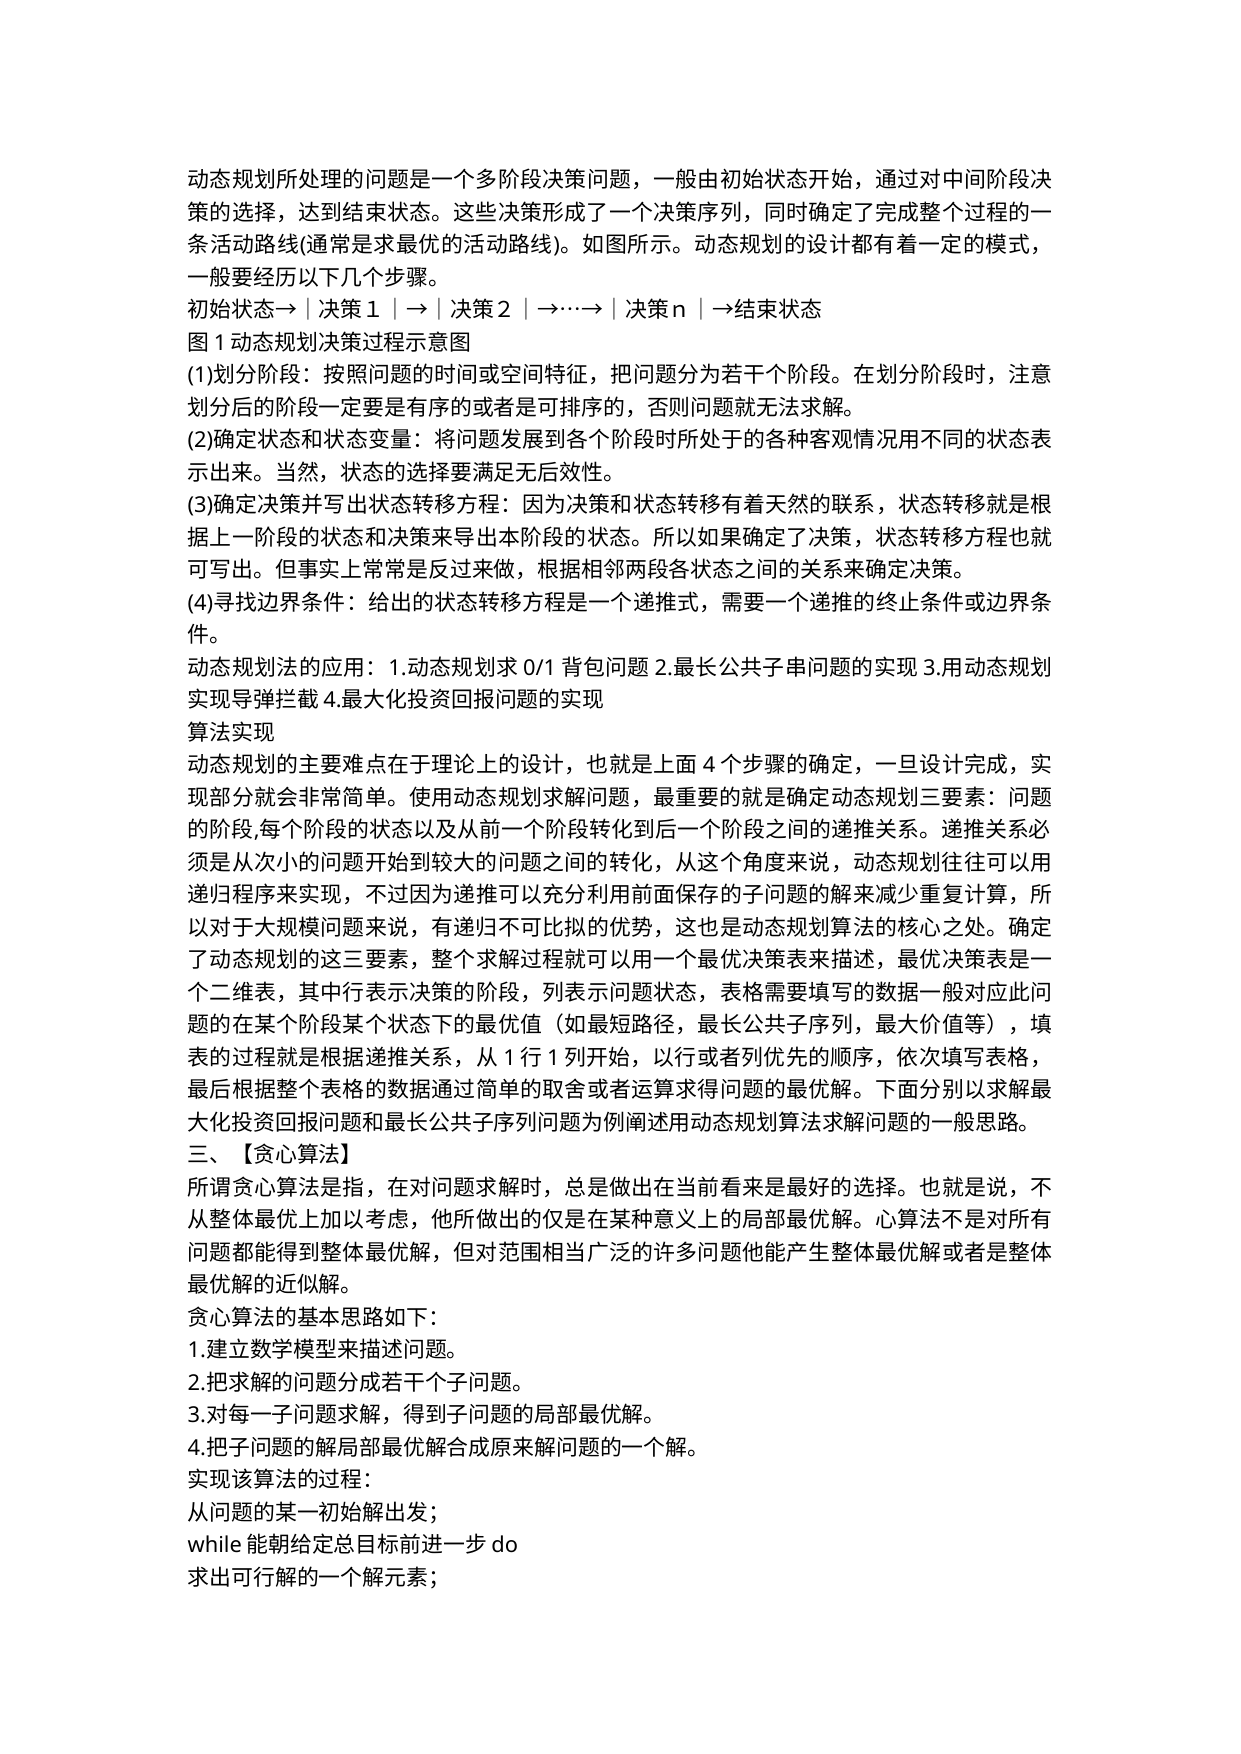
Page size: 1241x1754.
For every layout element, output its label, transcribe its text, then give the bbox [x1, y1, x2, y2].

text 三、【贪心算法】 [187, 1137, 1053, 1169]
text 2.把求解的问题分成若干个子问题。 [187, 1364, 1053, 1397]
text 初始状态→│决策１│→│决策２│→…→│决策ｎ│→结束状态 [187, 292, 1053, 324]
text 动态规划所处理的问题是一个多阶段决策问题，一般由初始状态开始，通过对中间阶段决策的选择，达到结束状态。这些决策形成了一个决策序列，同时确定了完成整个过程的一条活动路线(通常是求最优的活动路线)。如图所示。动态规划的设计都有着一定的模式，一般要经历以下几个步骤。 [187, 162, 1053, 292]
text 所谓贪心算法是指，在对问题求解时，总是做出在当前看来是最好的选择。也就是说，不从整体最优上加以考虑，他所做出的仅是在某种意义上的局部最优解。心算法不是对所有问题都能得到整体最优解，但对范围相当广泛的许多问题他能产生整体最优解或者是整体最优解的近似解。 [187, 1169, 1053, 1299]
text 算法实现 [187, 714, 1053, 747]
text while能朝给定总目标前进一步do [187, 1527, 1053, 1559]
text 图1动态规划决策过程示意图 [187, 324, 1053, 357]
text 动态规划的主要难点在于理论上的设计，也就是上面4个步骤的确定，一旦设计完成，实现部分就会非常简单。使用动态规划求解问题，最重要的就是确定动态规划三要素：问题的阶段,每个阶段的状态以及从前一个阶段转化到后一个阶段之间的递推关系。递推关系必须是从次小的问题开始到较大的问题之间的转化，从这个角度来说，动态规划往往可以用递归程序来实现，不过因为递推可以充分利用前面保存的子问题的解来减少重复计算，所以对于大规模问题来说，有递归不可比拟的优势，这也是动态规划算法的核心之处。确定了动态规划的这三要素，整个求解过程就可以用一个最优决策表来描述，最优决策表是一个二维表，其中行表示决策的阶段，列表示问题状态，表格需要填写的数据一般对应此问题的在某个阶段某个状态下的最优值（如最短路径，最长公共子序列，最大价值等），填表的过程就是根据递推关系，从1行1列开始，以行或者列优先的顺序，依次填写表格，最后根据整个表格的数据通过简单的取舍或者运算求得问题的最优解。下面分别以求解最大化投资回报问题和最长公共子序列问题为例阐述用动态规划算法求解问题的一般思路。 [187, 747, 1053, 1137]
text 实现该算法的过程： [187, 1462, 1053, 1494]
text 贪心算法的基本思路如下： [187, 1299, 1053, 1332]
text 求出可行解的一个解元素； [187, 1559, 1053, 1592]
text (3)确定决策并写出状态转移方程：因为决策和状态转移有着天然的联系，状态转移就是根据上一阶段的状态和决策来导出本阶段的状态。所以如果确定了决策，状态转移方程也就可写出。但事实上常常是反过来做，根据相邻两段各状态之间的关系来确定决策。 [187, 487, 1053, 584]
text 从问题的某一初始解出发； [187, 1494, 1053, 1527]
text 1.建立数学模型来描述问题。 [187, 1332, 1053, 1364]
text (1)划分阶段：按照问题的时间或空间特征，把问题分为若干个阶段。在划分阶段时，注意划分后的阶段一定要是有序的或者是可排序的，否则问题就无法求解。 [187, 357, 1053, 422]
text 3.对每一子问题求解，得到子问题的局部最优解。 [187, 1397, 1053, 1429]
text 动态规划法的应用：1.动态规划求0/1背包问题2.最长公共子串问题的实现3.用动态规划实现导弹拦截4.最大化投资回报问题的实现 [187, 649, 1053, 714]
text (4)寻找边界条件：给出的状态转移方程是一个递推式，需要一个递推的终止条件或边界条件。 [187, 584, 1053, 649]
text (2)确定状态和状态变量：将问题发展到各个阶段时所处于的各种客观情况用不同的状态表示出来。当然，状态的选择要满足无后效性。 [187, 422, 1053, 487]
text 4.把子问题的解局部最优解合成原来解问题的一个解。 [187, 1429, 1053, 1462]
